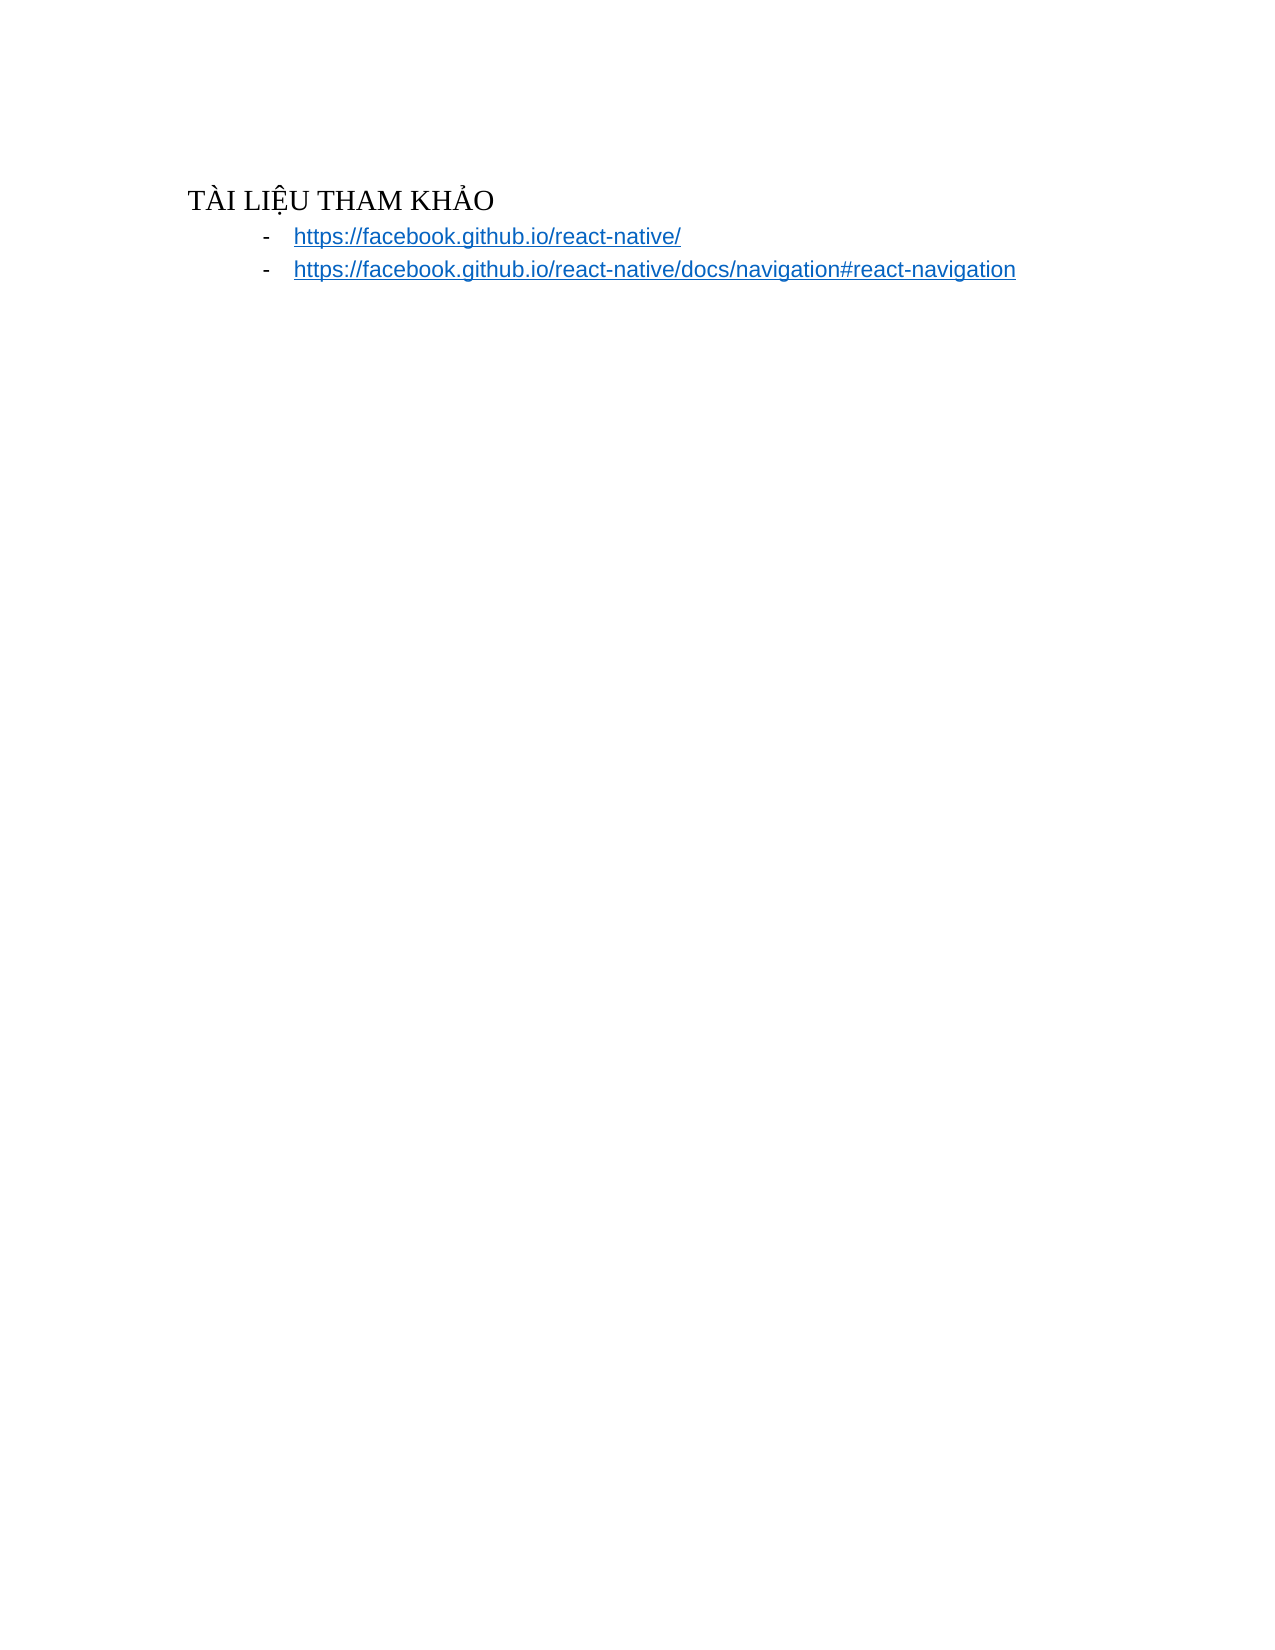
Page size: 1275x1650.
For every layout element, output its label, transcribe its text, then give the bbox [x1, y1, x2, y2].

text TÀI LIỆU THAM KHẢO [187, 183, 1152, 217]
list https://facebook.github.io/react-native/ [262, 223, 1152, 250]
list https://facebook.github.io/react-native/docs/navigation#react-navigation [262, 256, 1152, 282]
